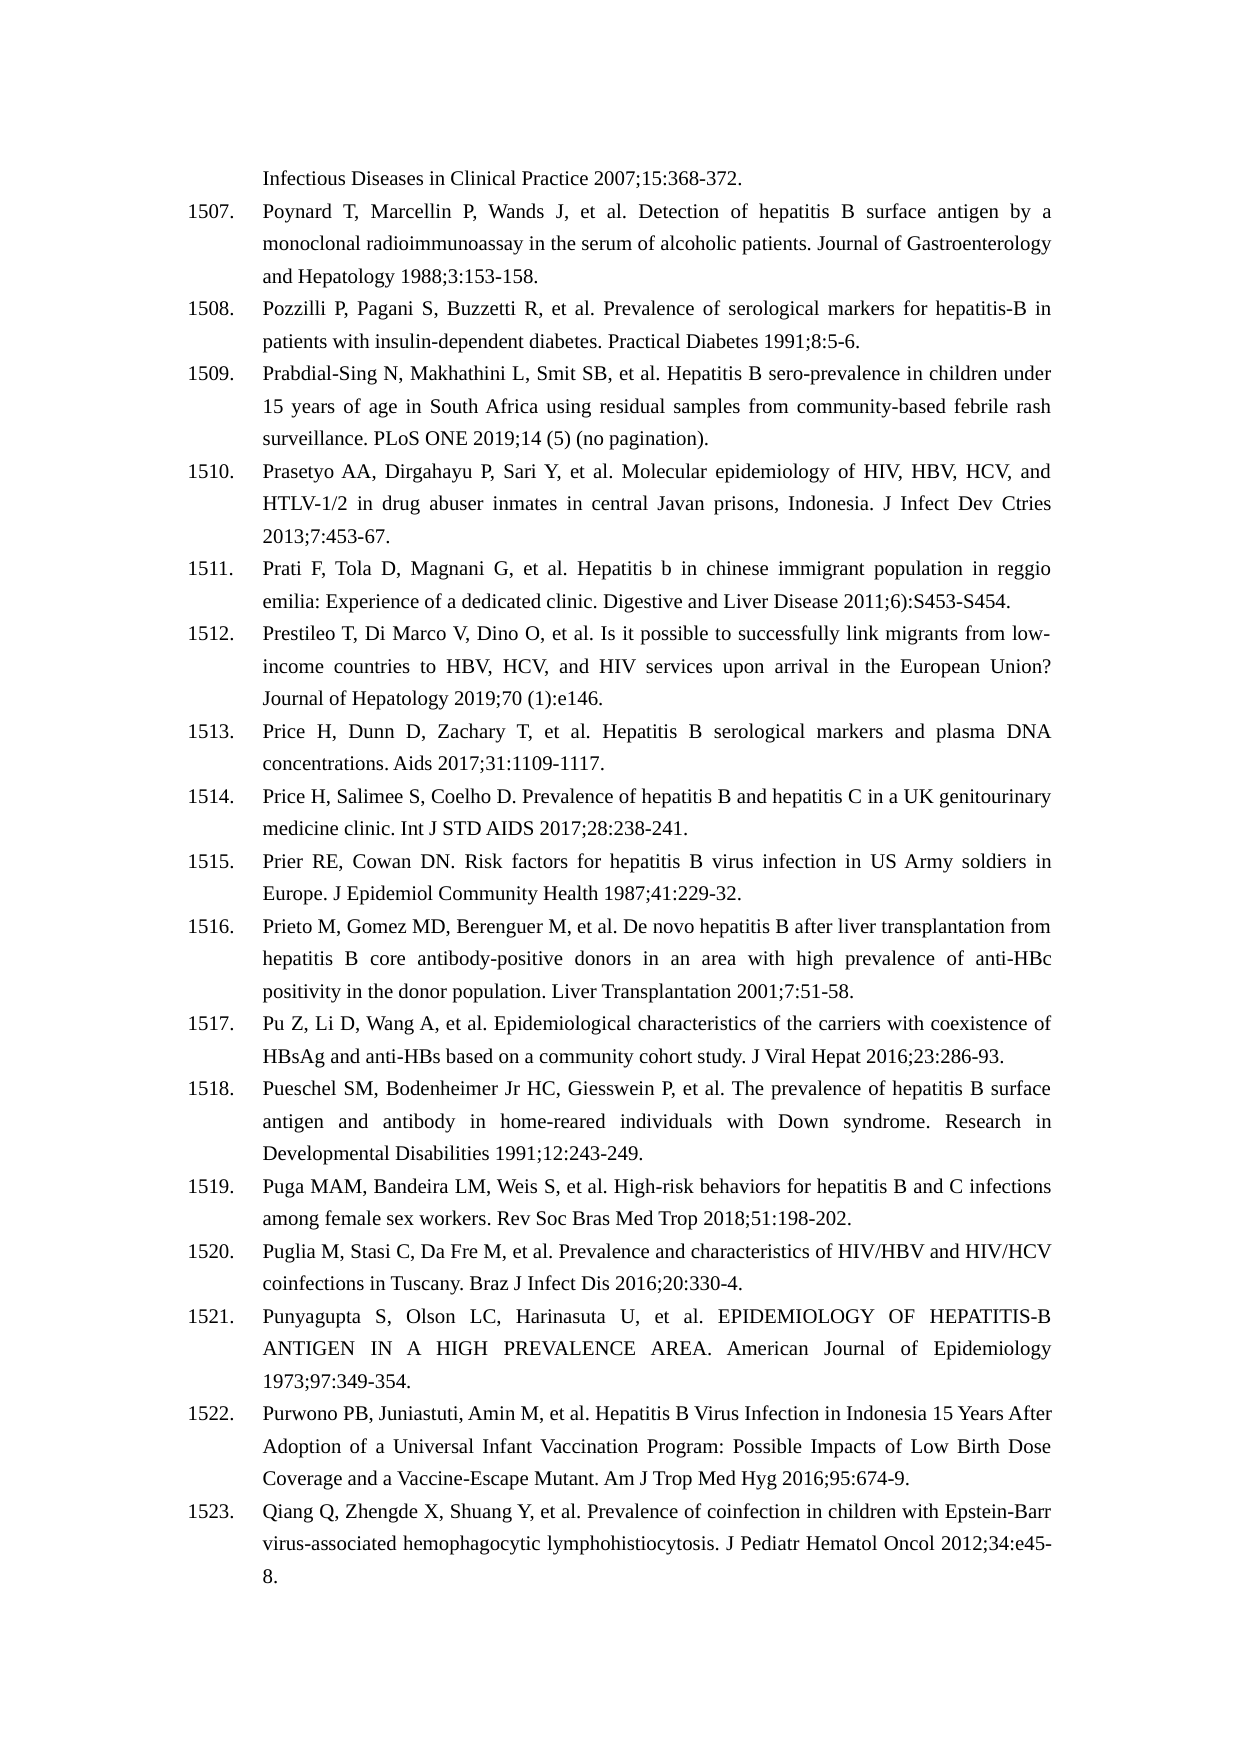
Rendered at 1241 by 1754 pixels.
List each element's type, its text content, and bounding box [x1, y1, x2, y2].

text 1516. Prieto M, Gomez MD, Berenguer M, et al. De novo hepatitis B after liver transplantation from hepatitis B core antibody-positive donors in an area with high prevalence of anti-HBc positivity in the donor population. Liver Transplantation 2001;7:51-58. [187, 909, 1053, 1007]
text 1515. Prier RE, Cowan DN. Risk factors for hepatitis B virus infection in US Army soldiers in Europe. J Epidemiol Community Health 1987;41:229-32. [187, 844, 1053, 909]
text 1509. Prabdial-Sing N, Makhathini L, Smit SB, et al. Hepatitis B sero-prevalence in children under 15 years of age in South Africa using residual samples from community-based febrile rash surveillance. PLoS ONE 2019;14 (5) (no pagination). [187, 357, 1053, 454]
text 1519. Puga MAM, Bandeira LM, Weis S, et al. High-risk behaviors for hepatitis B and C infections among female sex workers. Rev Soc Bras Med Trop 2018;51:198-202. [187, 1169, 1053, 1234]
text 1512. Prestileo T, Di Marco V, Dino O, et al. Is it possible to successfully link migrants from low-income countries to HBV, HCV, and HIV services upon arrival in the European Union? Journal of Hepatology 2019;70 (1):e146. [187, 617, 1053, 714]
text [187, 162, 1053, 194]
text 1508. Pozzilli P, Pagani S, Buzzetti R, et al. Prevalence of serological markers for hepatitis-B in patients with insulin-dependent diabetes. Practical Diabetes 1991;8:5-6. [187, 292, 1053, 357]
text 1511. Prati F, Tola D, Magnani G, et al. Hepatitis b in chinese immigrant population in reggio emilia: Experience of a dedicated clinic. Digestive and Liver Disease 2011;6):S453-S454. [187, 552, 1053, 617]
text 1510. Prasetyo AA, Dirgahayu P, Sari Y, et al. Molecular epidemiology of HIV, HBV, HCV, and HTLV-1/2 in drug abuser inmates in central Javan prisons, Indonesia. J Infect Dev Ctries 2013;7:453-67. [187, 454, 1053, 552]
text 1522. Purwono PB, Juniastuti, Amin M, et al. Hepatitis B Virus Infection in Indonesia 15 Years After Adoption of a Universal Infant Vaccination Program: Possible Impacts of Low Birth Dose Coverage and a Vaccine-Escape Mutant. Am J Trop Med Hyg 2016;95:674-9. [187, 1397, 1053, 1494]
text 1523. Qiang Q, Zhengde X, Shuang Y, et al. Prevalence of coinfection in children with Epstein-Barr virus-associated hemophagocytic lymphohistiocytosis. J Pediatr Hematol Oncol 2012;34:e45-8. [187, 1494, 1053, 1592]
text 1513. Price H, Dunn D, Zachary T, et al. Hepatitis B serological markers and plasma DNA concentrations. Aids 2017;31:1109-1117. [187, 714, 1053, 779]
text 1518. Pueschel SM, Bodenheimer Jr HC, Giesswein P, et al. The prevalence of hepatitis B surface antigen and antibody in home-reared individuals with Down syndrome. Research in Developmental Disabilities 1991;12:243-249. [187, 1072, 1053, 1169]
text 1514. Price H, Salimee S, Coelho D. Prevalence of hepatitis B and hepatitis C in a UK genitourinary medicine clinic. Int J STD AIDS 2017;28:238-241. [187, 779, 1053, 844]
text 1521. Punyagupta S, Olson LC, Harinasuta U, et al. EPIDEMIOLOGY OF HEPATITIS-B ANTIGEN IN A HIGH PREVALENCE AREA. American Journal of Epidemiology 1973;97:349-354. [187, 1299, 1053, 1397]
text 1517. Pu Z, Li D, Wang A, et al. Epidemiological characteristics of the carriers with coexistence of HBsAg and anti-HBs based on a community cohort study. J Viral Hepat 2016;23:286-93. [187, 1007, 1053, 1072]
text 1507. Poynard T, Marcellin P, Wands J, et al. Detection of hepatitis B surface antigen by a monoclonal radioimmunoassay in the serum of alcoholic patients. Journal of Gastroenterology and Hepatology 1988;3:153-158. [187, 194, 1053, 292]
text 1520. Puglia M, Stasi C, Da Fre M, et al. Prevalence and characteristics of HIV/HBV and HIV/HCV coinfections in Tuscany. Braz J Infect Dis 2016;20:330-4. [187, 1234, 1053, 1299]
